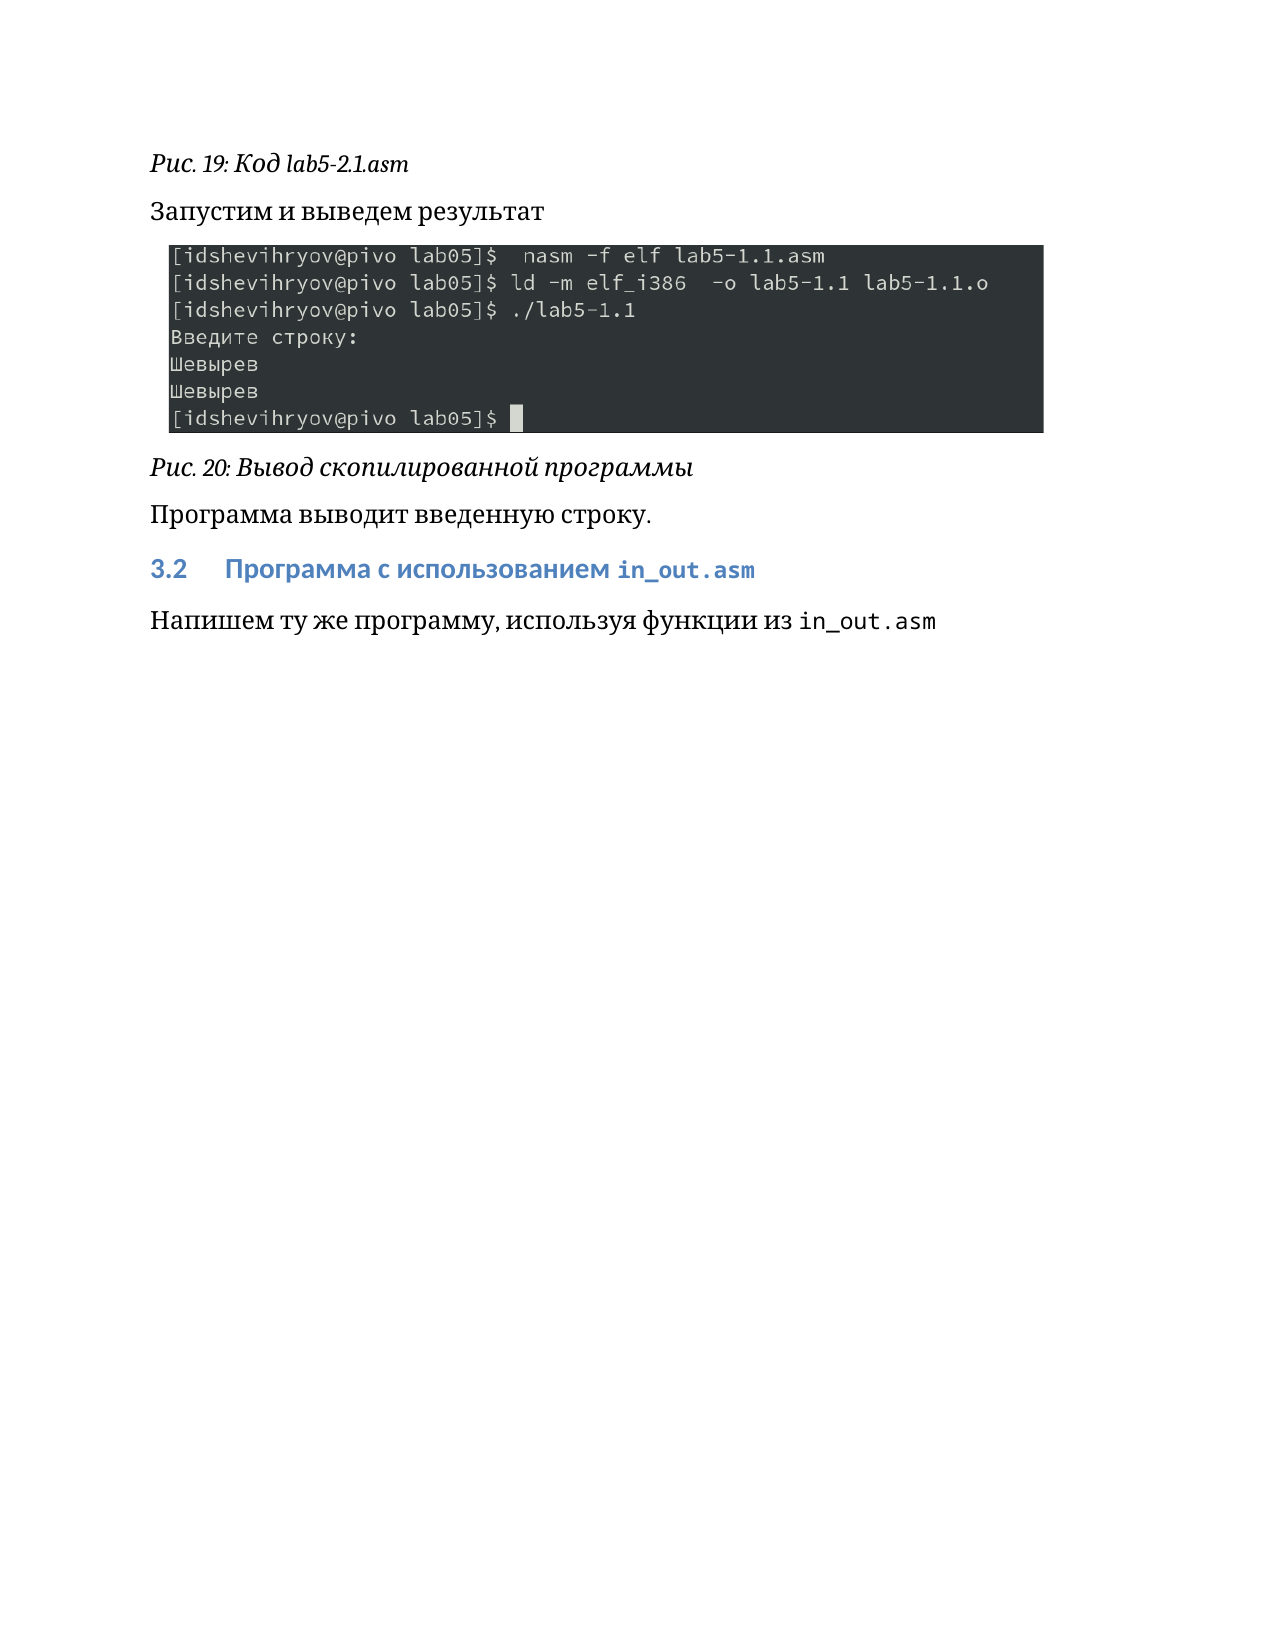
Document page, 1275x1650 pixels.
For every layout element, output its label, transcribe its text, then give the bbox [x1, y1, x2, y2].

text Рис. 20: Вывод скопилированной программы [150, 453, 1125, 482]
picture [168, 245, 1044, 433]
subtitle 3.2 Программа с использованием in_out.asm [150, 551, 1125, 586]
text Рис. 19: Код lab5-2.1.asm [150, 150, 1125, 179]
text Напишем ту же программу, используя функции из in_out.asm [150, 605, 1125, 636]
text Запустим и выведем результат [150, 197, 1125, 226]
text Программа выводит введенную строку. [150, 501, 1125, 530]
